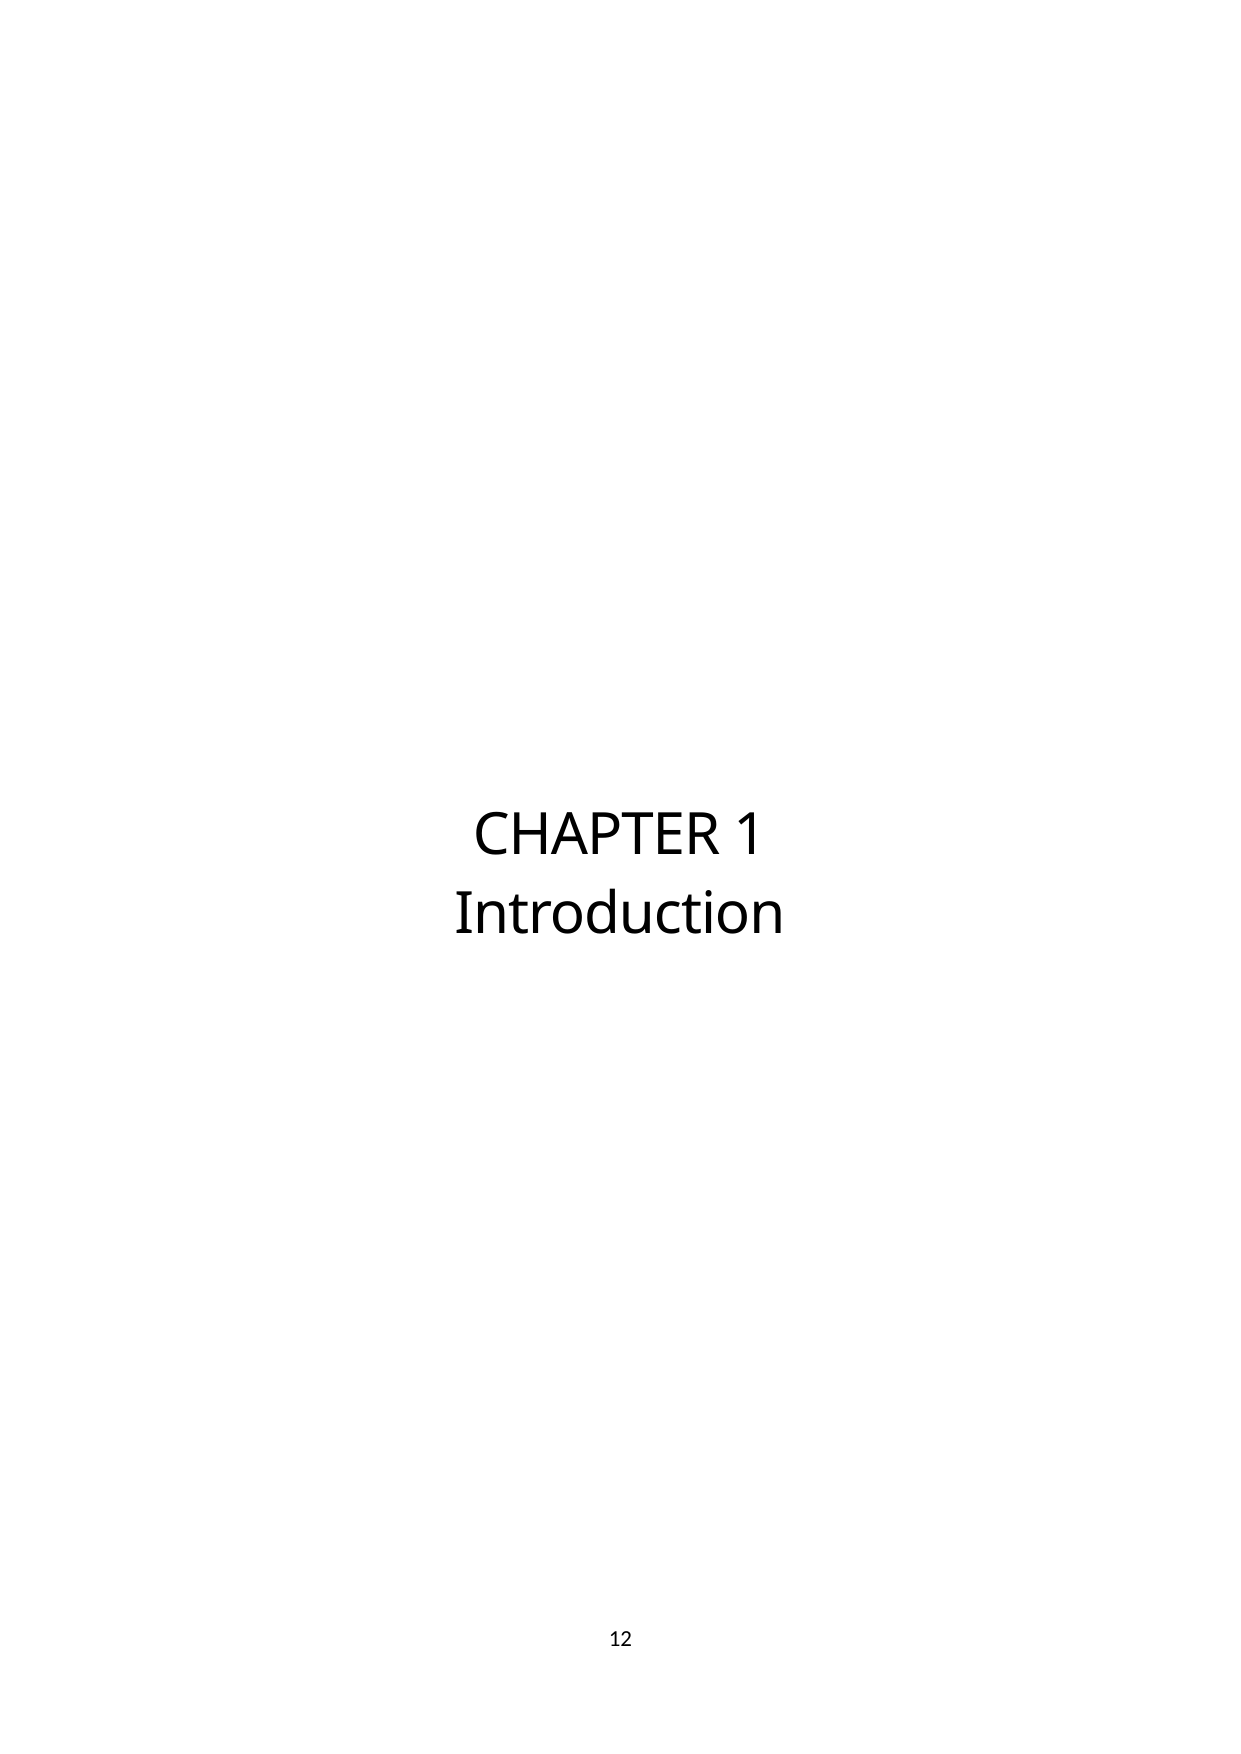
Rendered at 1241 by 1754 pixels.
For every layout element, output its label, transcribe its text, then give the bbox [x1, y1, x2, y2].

title CHAPTER 1 [150, 792, 1090, 871]
title Introduction [150, 871, 1090, 951]
